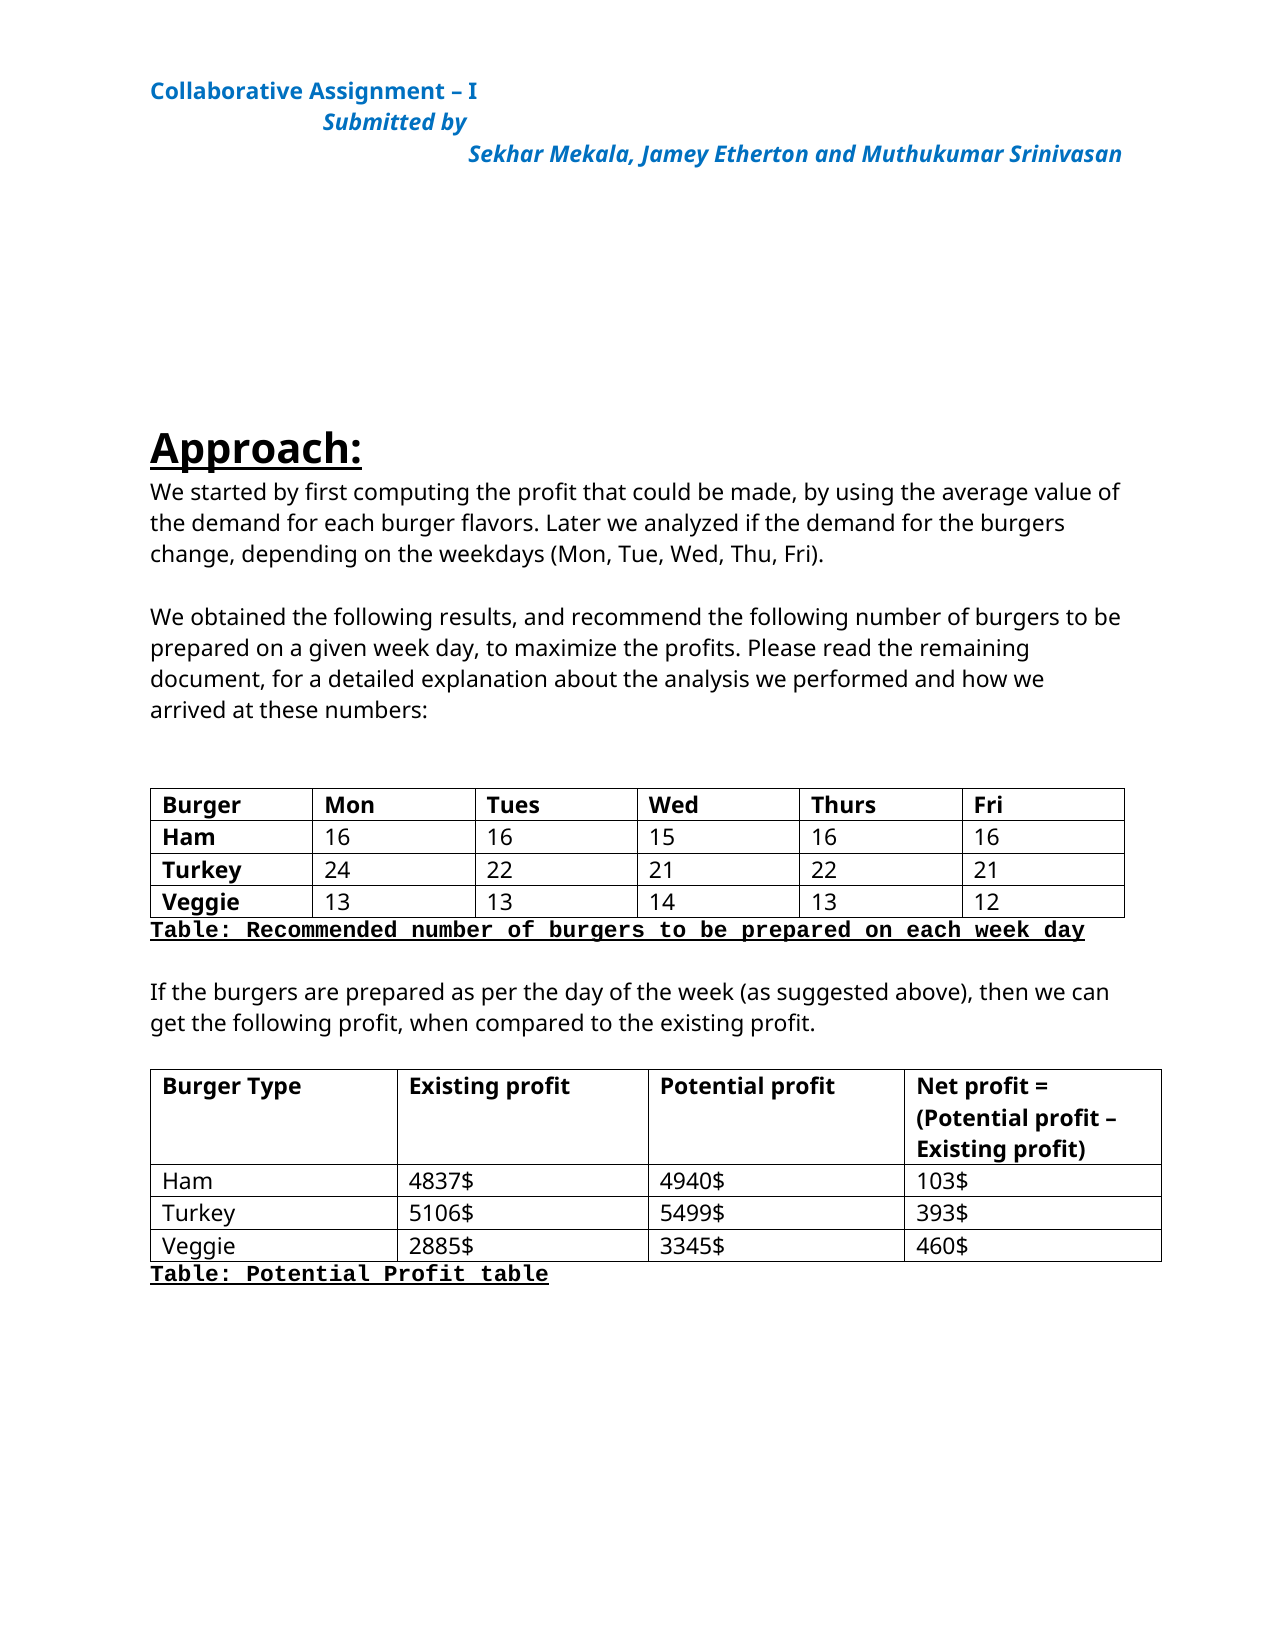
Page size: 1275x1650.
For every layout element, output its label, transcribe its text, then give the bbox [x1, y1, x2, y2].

table_header Potential profit [649, 1070, 904, 1164]
table_cell 4940$ [649, 1165, 904, 1196]
text Approach: [150, 419, 1125, 476]
table_cell 460$ [905, 1230, 1161, 1261]
table_cell 103$ [905, 1165, 1161, 1196]
table_cell 22 [800, 854, 962, 885]
table_header Fri [963, 789, 1124, 820]
table_header Mon [313, 789, 475, 820]
table_cell 16 [800, 821, 962, 853]
table_cell 393$ [905, 1197, 1161, 1228]
table_header Burger [151, 789, 312, 820]
table_cell 16 [476, 821, 637, 853]
table_cell Turkey [151, 1197, 397, 1228]
text Table: Potential Profit table [150, 1262, 1125, 1288]
table_cell 5499$ [649, 1197, 904, 1228]
table_cell 24 [313, 854, 475, 885]
table_cell 4837$ [398, 1165, 648, 1196]
table_cell 21 [963, 854, 1124, 885]
table_cell Veggie [151, 1230, 397, 1261]
table_cell 12 [963, 886, 1124, 917]
table_cell Ham [151, 1165, 397, 1196]
table_cell 3345$ [649, 1230, 904, 1261]
table_cell Turkey [151, 854, 312, 885]
table_cell 2885$ [398, 1230, 648, 1261]
table_cell Veggie [151, 886, 312, 917]
table_header Tues [476, 789, 637, 820]
text We started by first computing the profit that could be made, by using the average value of the demand for each burger flavors. Later we analyzed if the demand for the burgers change, depending on the weekdays (Mon, Tue, Wed, Thu, Fri). [150, 476, 1125, 569]
text We obtained the following results, and recommend the following number of burgers to be prepared on a given week day, to maximize the profits. Please read the remaining document, for a detailed explanation about the analysis we performed and how we arrived at these numbers: [150, 601, 1125, 726]
table_cell 16 [313, 821, 475, 853]
table_cell 13 [476, 886, 637, 917]
table_cell 13 [313, 886, 475, 917]
table_cell 21 [638, 854, 799, 885]
table_header Wed [638, 789, 799, 820]
table_cell 5106$ [398, 1197, 648, 1228]
table_header Existing profit [398, 1070, 648, 1164]
table_cell 16 [963, 821, 1124, 853]
table_header Thurs [800, 789, 962, 820]
table_cell 13 [800, 886, 962, 917]
table_cell 15 [638, 821, 799, 853]
table_header Burger Type [151, 1070, 397, 1164]
table_cell Ham [151, 821, 312, 853]
table_cell 14 [638, 886, 799, 917]
text If the burgers are prepared as per the day of the week (as suggested above), then we can get the following profit, when compared to the existing profit. [150, 975, 1125, 1038]
text Table: Recommended number of burgers to be prepared on each week day [150, 918, 1125, 944]
table_cell 22 [476, 854, 637, 885]
table_header Net profit = (Potential profit – Existing profit) [905, 1070, 1161, 1164]
